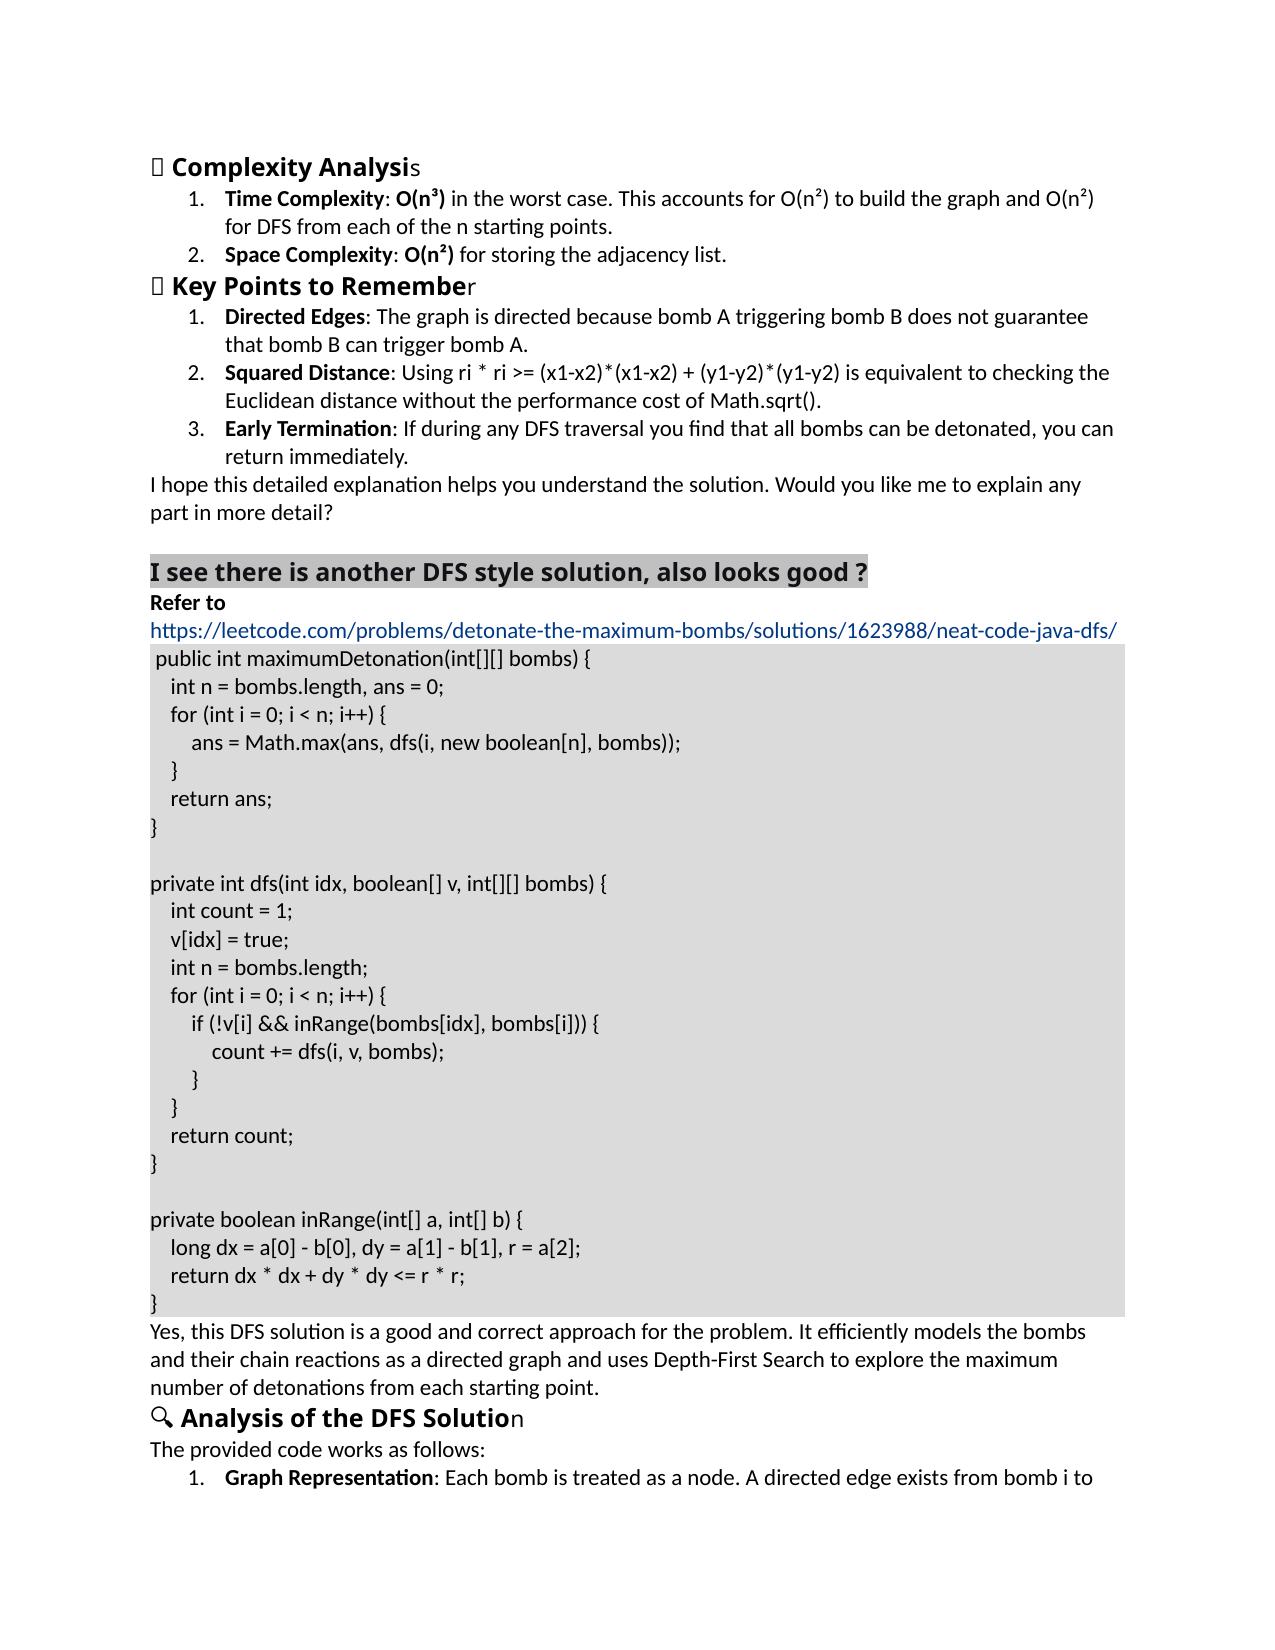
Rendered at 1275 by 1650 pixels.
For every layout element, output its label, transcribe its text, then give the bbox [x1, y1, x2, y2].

text private int dfs(int idx, boolean[] v, int[][] bombs) { [150, 869, 1125, 897]
text private boolean inRange(int[] a, int[] b) { [150, 1205, 1125, 1233]
text for (int i = 0; i < n; i++) { [150, 701, 1125, 728]
text Yes, this DFS solution is a good and correct approach for the problem. It efficiently models the bombs and their chain reactions as a directed graph and uses Depth-First Search to explore the maximum number of detonations from each starting point. [150, 1317, 1125, 1401]
list Early Termination: If during any DFS traversal you find that all bombs can be detonated, you can return immediately. [187, 414, 1125, 470]
text return count; [150, 1121, 1125, 1149]
list Time Complexity: O(n³) in the worst case. This accounts for O(n²) to build the graph and O(n²) for DFS from each of the n starting points. [187, 184, 1125, 240]
text } [150, 1065, 1125, 1093]
list Directed Edges: The graph is directed because bomb A triggering bomb B does not guarantee that bomb B can trigger bomb A. [187, 302, 1125, 358]
text int n = bombs.length, ans = 0; [150, 672, 1125, 701]
text Refer to [150, 588, 1125, 616]
text long dx = a[0] - b[0], dy = a[1] - b[1], r = a[2]; [150, 1233, 1125, 1261]
text public int maximumDetonation(int[][] bombs) { [150, 644, 1125, 672]
text I hope this detailed explanation helps you understand the solution. Would you like me to explain any part in more detail? [150, 470, 1125, 526]
text } [150, 757, 1125, 784]
text if (!v[i] && inRange(bombs[idx], bombs[i])) { [150, 1009, 1125, 1037]
text return ans; [150, 784, 1125, 813]
text return dx * dx + dy * dy <= r * r; [150, 1261, 1125, 1289]
text count += dfs(i, v, bombs); [150, 1037, 1125, 1065]
list Squared Distance: Using ri * ri >= (x1-x2)*(x1-x2) + (y1-y2)*(y1-y2) is equivalent to checking the Euclidean distance without the performance cost of Math.sqrt(). [187, 358, 1125, 414]
list Space Complexity: O(n²) for storing the adjacency list. [187, 240, 1125, 268]
text } [150, 813, 1125, 841]
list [187, 1463, 1125, 1491]
text for (int i = 0; i < n; i++) { [150, 981, 1125, 1009]
text } [150, 1093, 1125, 1121]
text ans = Math.max(ans, dfs(i, new boolean[n], bombs)); [150, 728, 1125, 757]
text int n = bombs.length; [150, 953, 1125, 981]
text https://leetcode.com/problems/detonate-the-maximum-bombs/solutions/1623988/neat-code-java-dfs/ [150, 616, 1125, 644]
text } [150, 1149, 1125, 1177]
text } [150, 1289, 1125, 1317]
text v[idx] = true; [150, 925, 1125, 953]
text The provided code works as follows: [150, 1435, 1125, 1463]
text int count = 1; [150, 897, 1125, 925]
